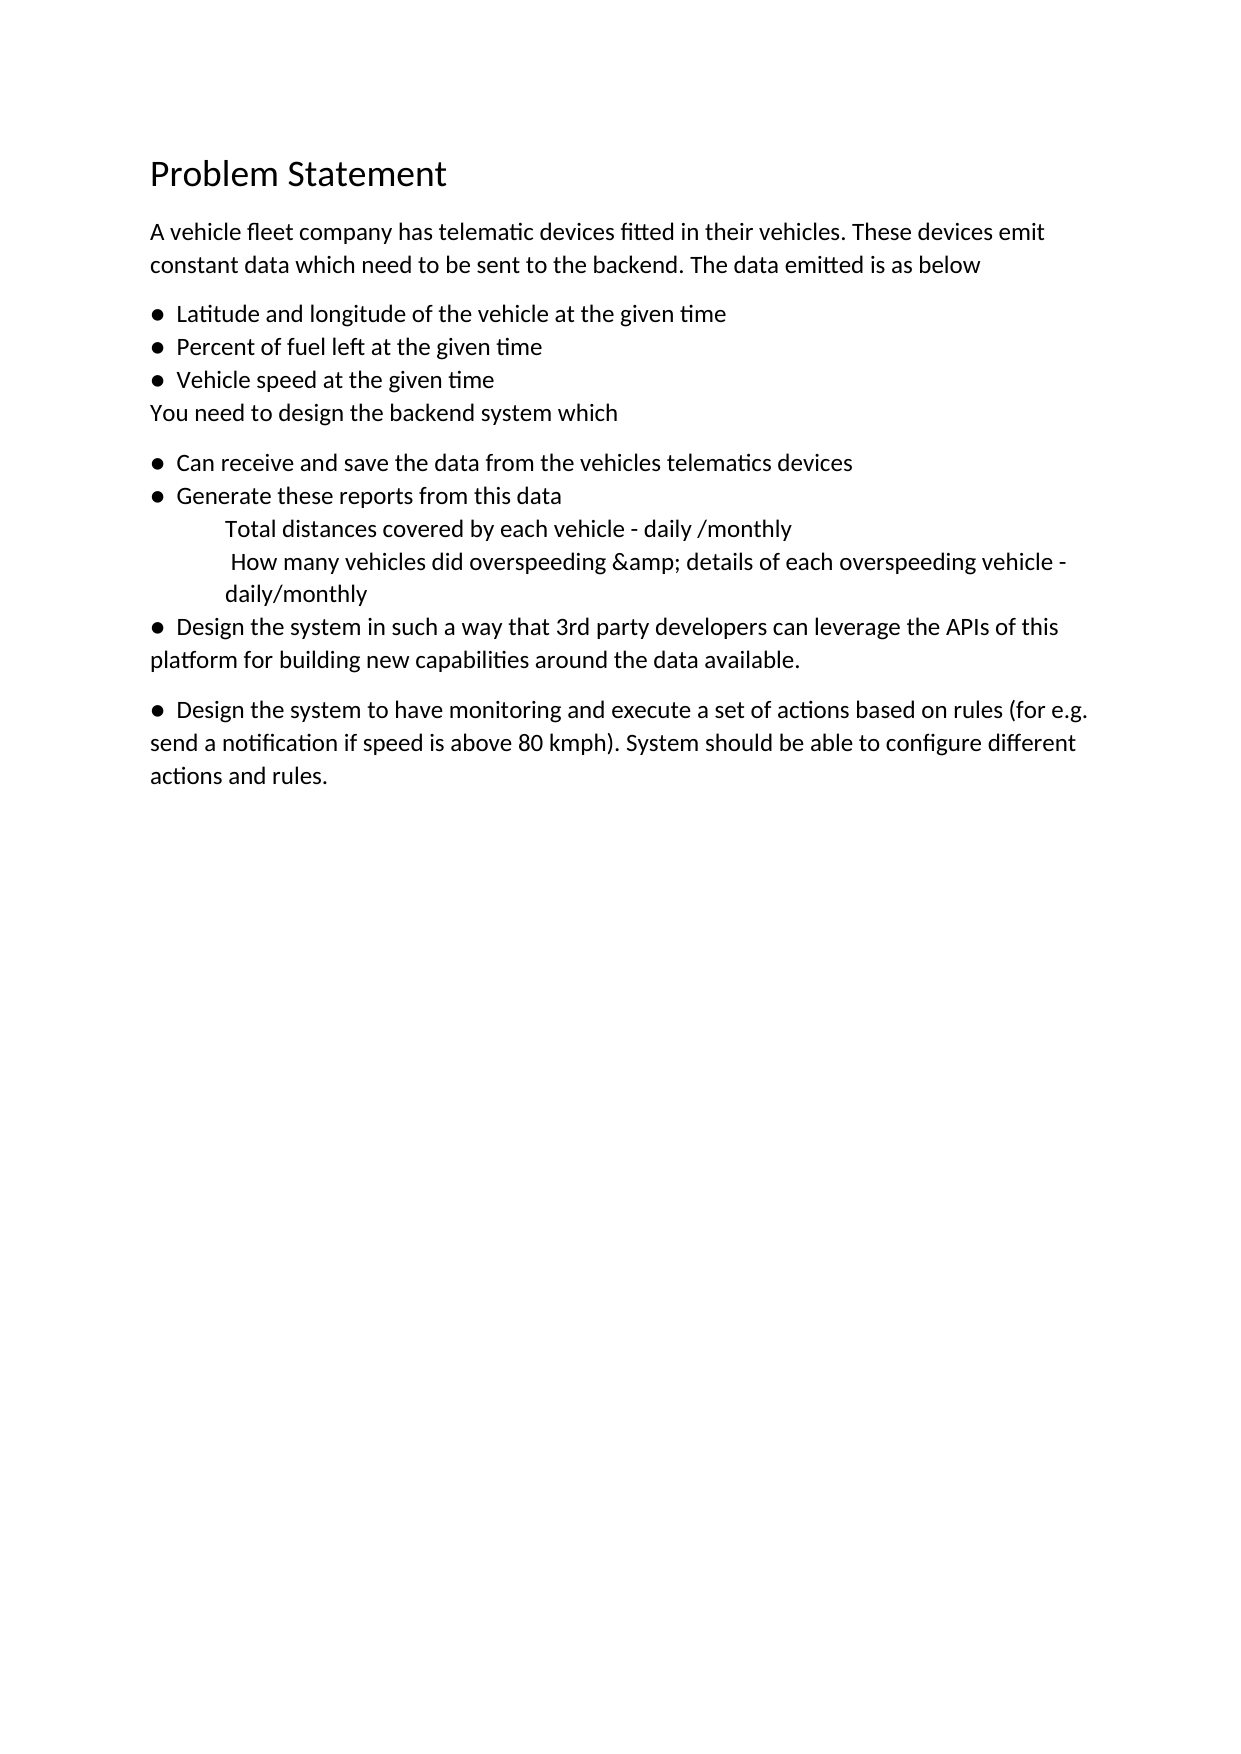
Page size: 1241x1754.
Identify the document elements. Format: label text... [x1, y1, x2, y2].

text ● Latitude and longitude of the vehicle at the given time [150, 299, 1090, 329]
text ● Vehicle speed at the given time [150, 364, 1090, 395]
text daily/monthly [225, 579, 1090, 609]
text ● Design the system to have monitoring and execute a set of actions based on rules (for e.g. send a notification if speed is above 80 kmph). System should be able to configure different actions and rules. [150, 694, 1090, 790]
text ● Design the system in such a way that 3rd party developers can leverage the APIs of this platform for building new capabilities around the data available. [150, 612, 1090, 675]
text You need to design the backend system which [150, 397, 1090, 428]
text ● Percent of fuel left at the given time [150, 332, 1090, 362]
text Problem Statement [150, 150, 1090, 196]
text A vehicle fleet company has telematic devices fitted in their vehicles. These devices emit constant data which need to be sent to the backend. The data emitted is as below [150, 216, 1090, 279]
text ● Generate these reports from this data [150, 480, 1090, 510]
text Total distances covered by each vehicle - daily /monthly [150, 513, 1090, 543]
text ● Can receive and save the data from the vehicles telematics devices [150, 447, 1090, 477]
text How many vehicles did overspeeding &amp; details of each overspeeding vehicle - [150, 546, 1090, 576]
